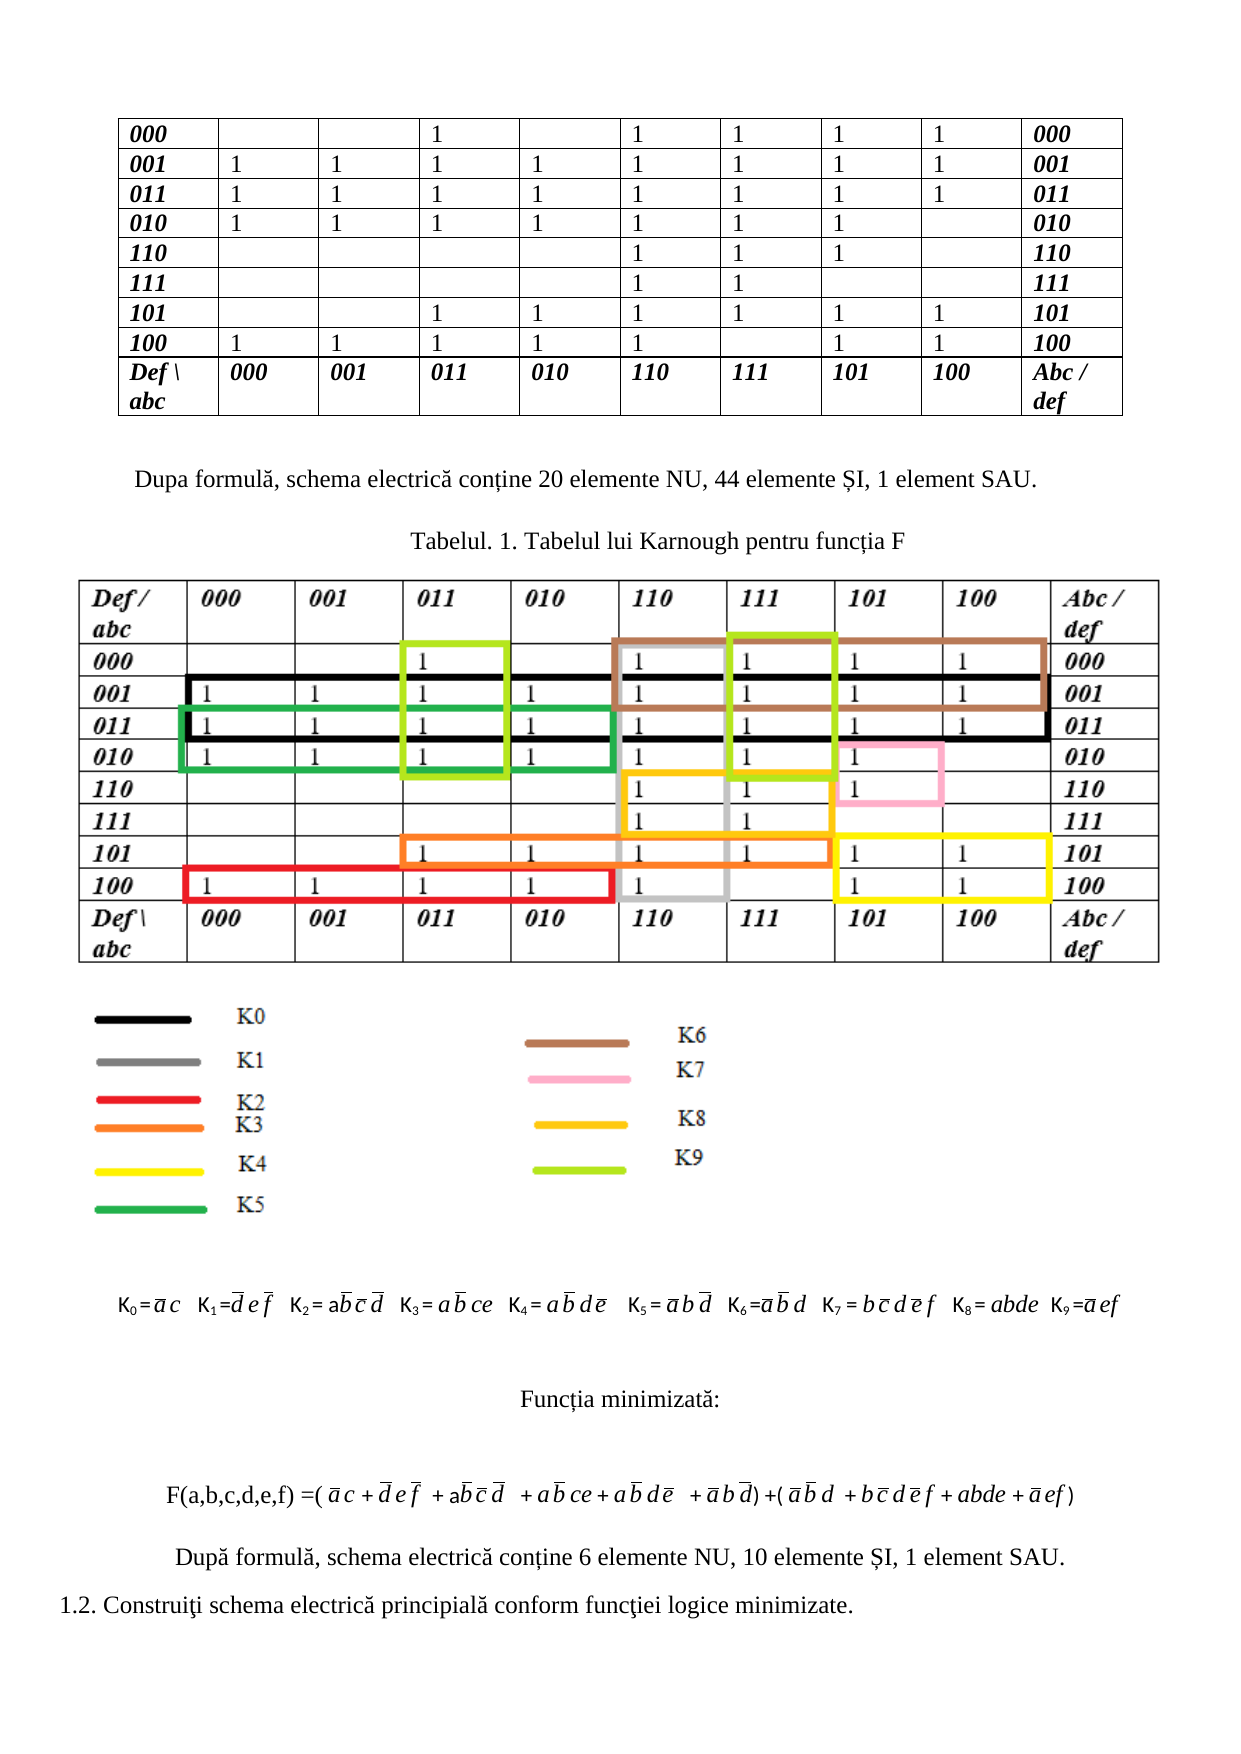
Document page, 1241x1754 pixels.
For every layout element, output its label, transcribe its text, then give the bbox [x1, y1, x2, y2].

table_cell [520, 268, 620, 297]
table_cell [319, 119, 419, 148]
table_cell [319, 268, 419, 297]
table_cell 111 [1022, 268, 1122, 297]
text 1.2. Construiţi schema electrică principială conform funcţiei logice minimizate. [59, 1590, 1181, 1618]
table_cell 1 [621, 328, 720, 356]
table_cell 1 [319, 209, 419, 237]
table_cell 1 [822, 179, 921, 207]
table_cell 1 [520, 328, 620, 356]
table_cell 1 [822, 149, 921, 178]
table_cell 1 [319, 179, 419, 207]
table_cell 1 [520, 209, 620, 237]
list K0 = K1 = K2 = a K3 = K4 = K5 = K6 = K7 = K8 = K9 = [59, 1291, 1181, 1318]
table_cell 1 [621, 268, 720, 297]
table_cell 1 [822, 209, 921, 237]
table_cell 1 [822, 238, 921, 267]
table_cell 1 [922, 149, 1021, 178]
table_cell 1 [219, 149, 318, 178]
table_cell [420, 238, 519, 267]
table_cell [922, 268, 1021, 297]
table_cell 1 [922, 298, 1021, 327]
table_cell 110 [1022, 238, 1122, 267]
table_cell 000 [1022, 119, 1122, 148]
list Tabelul. 1. Tabelul lui Karnough pentru funcția F [134, 526, 1181, 554]
table_cell 101 [822, 358, 921, 415]
table_cell Abc / def [1022, 358, 1122, 415]
table_cell 1 [219, 179, 318, 207]
table_cell 1 [520, 298, 620, 327]
table_cell 1 [721, 268, 821, 297]
table_cell 1 [721, 298, 821, 327]
table_cell 1 [721, 149, 821, 178]
table_cell 1 [520, 149, 620, 178]
table_cell 1 [621, 149, 720, 178]
picture [59, 573, 1182, 970]
table_cell 1 [922, 119, 1021, 148]
list Dupa formulă, schema electrică conține 20 elemente NU, 44 elemente ȘI, 1 element SAU. [134, 464, 1181, 492]
table_cell 1 [621, 119, 720, 148]
table_cell 1 [721, 209, 821, 237]
table_cell 1 [922, 179, 1021, 207]
table_cell 110 [119, 238, 218, 267]
table_cell 000 [219, 358, 318, 415]
table_cell 1 [420, 328, 519, 356]
table_cell [219, 238, 318, 267]
table_cell 101 [119, 298, 218, 327]
table_cell 1 [721, 179, 821, 207]
table_cell 1 [219, 328, 318, 356]
table_cell [520, 119, 620, 148]
table_cell 010 [520, 358, 620, 415]
table_cell 1 [420, 179, 519, 207]
table_cell 1 [319, 328, 419, 356]
table_cell 1 [219, 209, 318, 237]
table_cell [319, 238, 419, 267]
table_cell 1 [621, 238, 720, 267]
table_cell [219, 119, 318, 148]
table_cell 1 [721, 238, 821, 267]
table_cell 1 [922, 328, 1021, 356]
table_cell 101 [1022, 298, 1122, 327]
table_cell [922, 209, 1021, 237]
table_cell [219, 298, 318, 327]
table_cell 1 [621, 209, 720, 237]
picture [59, 988, 744, 1225]
table_cell 100 [1022, 328, 1122, 356]
table_cell 1 [420, 209, 519, 237]
table_cell 000 [119, 119, 218, 148]
table_cell 100 [922, 358, 1021, 415]
table_cell 1 [420, 298, 519, 327]
table_cell 111 [721, 358, 821, 415]
table_cell [319, 298, 419, 327]
table_cell [520, 238, 620, 267]
table_cell 1 [822, 328, 921, 356]
table_cell 010 [119, 209, 218, 237]
table_cell 001 [1022, 149, 1122, 178]
table_cell [822, 268, 921, 297]
table_cell 1 [822, 119, 921, 148]
table_cell 1 [721, 119, 821, 148]
table_cell 011 [119, 179, 218, 207]
table_cell 110 [621, 358, 720, 415]
table_cell 111 [119, 268, 218, 297]
table_cell 001 [319, 358, 419, 415]
table_cell 1 [621, 298, 720, 327]
table_cell 1 [621, 179, 720, 207]
table_cell [219, 268, 318, 297]
table_cell 1 [319, 149, 419, 178]
table_cell [420, 268, 519, 297]
table_cell 010 [1022, 209, 1122, 237]
table_cell 100 [119, 328, 218, 356]
table_cell 1 [420, 119, 519, 148]
list După formulă, schema electrică conține 6 elemente NU, 10 elemente ȘI, 1 element SAU. [59, 1542, 1181, 1571]
text Funcția minimizată: [59, 1384, 1181, 1413]
table_cell Def \ abc [119, 358, 218, 415]
table_cell [721, 328, 821, 356]
table_cell 011 [1022, 179, 1122, 207]
table_cell [922, 238, 1021, 267]
table_cell 1 [520, 179, 620, 207]
table_cell 1 [822, 298, 921, 327]
table_cell 001 [119, 149, 218, 178]
table_cell 011 [420, 358, 519, 415]
table_cell 1 [420, 149, 519, 178]
list F(a,b,c,d,e,f) =( + + a + + + ) +( + + + ) [59, 1480, 1181, 1509]
